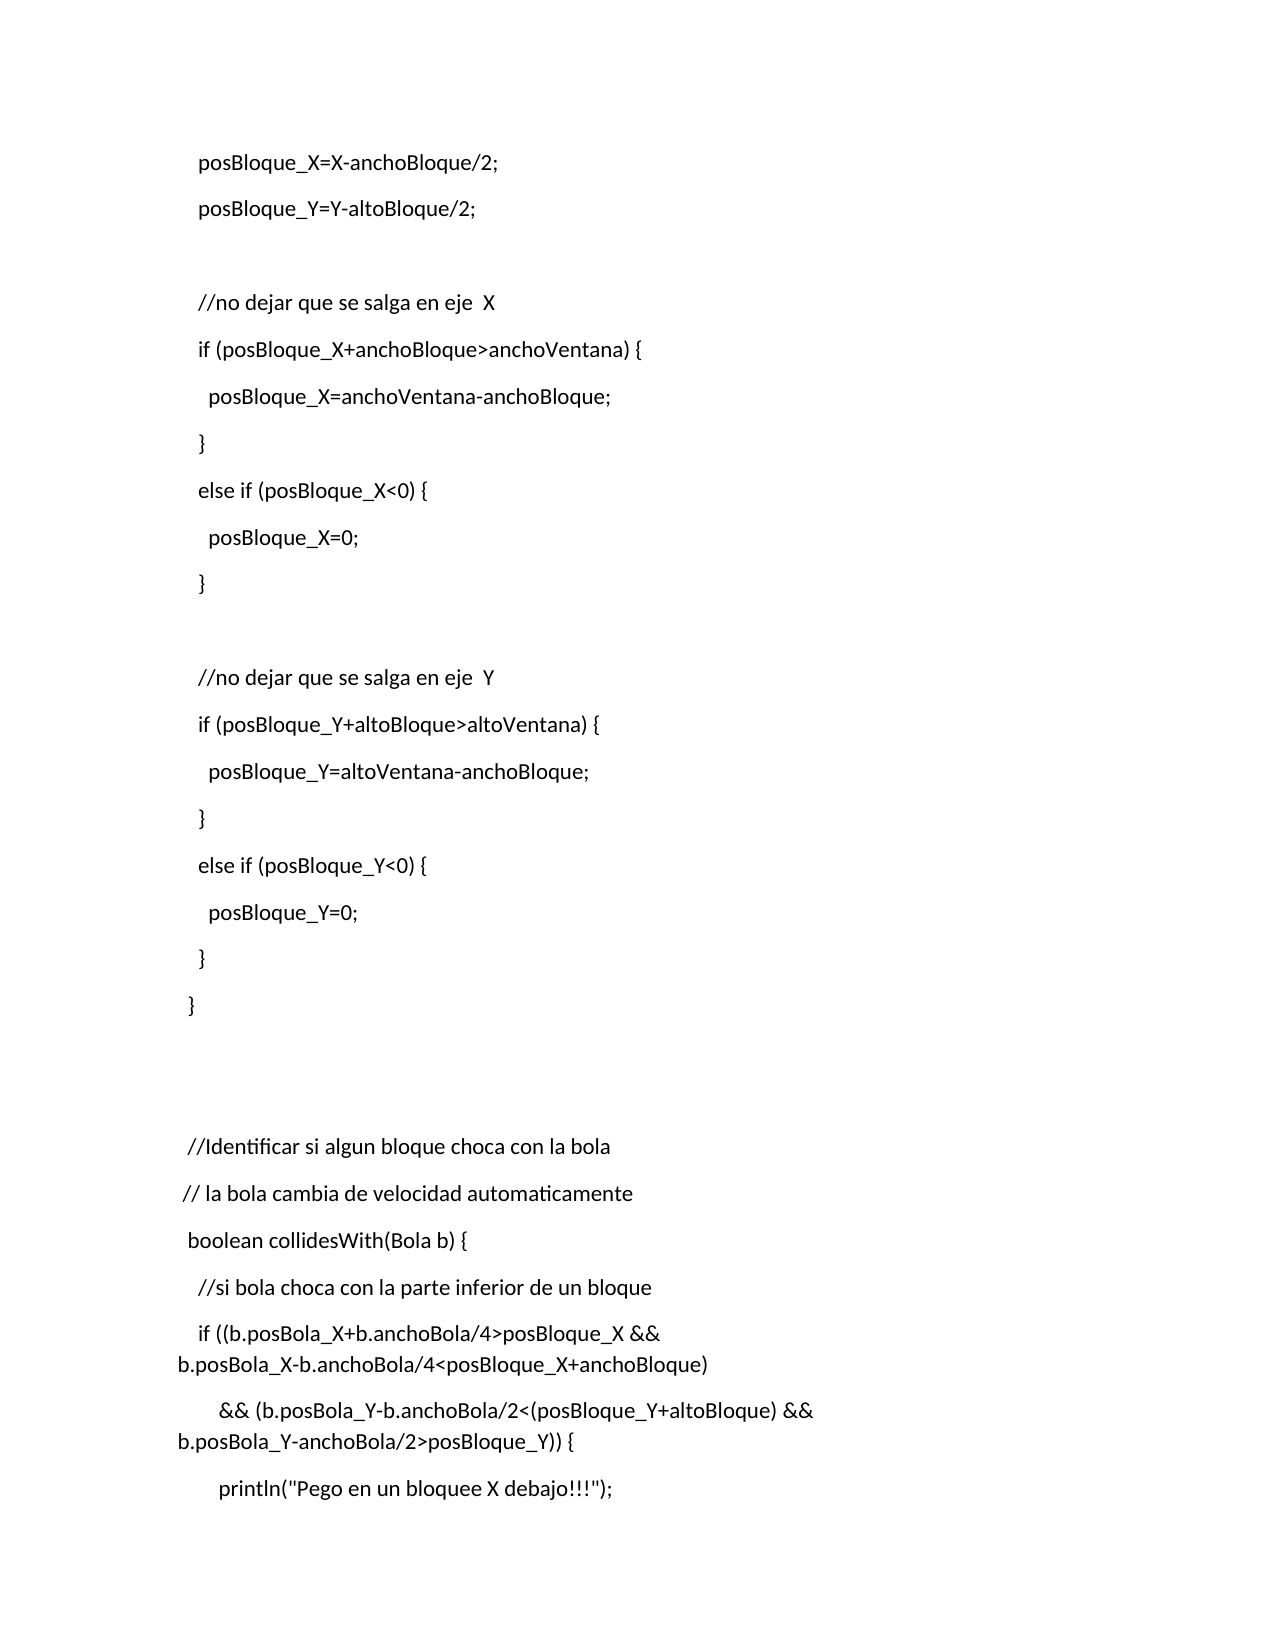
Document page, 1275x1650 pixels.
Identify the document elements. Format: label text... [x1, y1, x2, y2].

text } [177, 429, 1098, 457]
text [177, 1319, 1098, 1378]
text } [177, 569, 1098, 597]
text if (posBloque_X+anchoBloque>anchoVentana) { [177, 335, 1098, 363]
text && (b.posBola_Y-b.anchoBola/2<(posBloque_Y+altoBloque) && b.posBola_Y-anchoBola/2>posBloque_Y)) { [177, 1397, 1098, 1455]
text posBloque_X=X-anchoBloque/2; [177, 148, 1098, 176]
text if (posBloque_Y+altoBloque>altoVentana) { [177, 710, 1098, 738]
text posBloque_Y=altoVentana-anchoBloque; [177, 757, 1098, 785]
text //si bola choca con la parte inferior de un bloque [177, 1273, 1098, 1301]
text // la bola cambia de velocidad automaticamente [177, 1179, 1098, 1207]
text //Identificar si algun bloque choca con la bola [177, 1132, 1098, 1160]
text //no dejar que se salga en eje X [177, 288, 1098, 316]
text } [177, 944, 1098, 972]
text } [177, 804, 1098, 832]
text else if (posBloque_X<0) { [177, 476, 1098, 504]
text posBloque_X=0; [177, 523, 1098, 551]
text println("Pego en un bloquee X debajo!!!"); [177, 1474, 1098, 1502]
text posBloque_X=anchoVentana-anchoBloque; [177, 382, 1098, 410]
text //no dejar que se salga en eje Y [177, 663, 1098, 691]
text posBloque_Y=Y-altoBloque/2; [177, 194, 1098, 222]
text else if (posBloque_Y<0) { [177, 851, 1098, 879]
text } [177, 991, 1098, 1019]
text boolean collidesWith(Bola b) { [177, 1226, 1098, 1254]
text posBloque_Y=0; [177, 898, 1098, 926]
